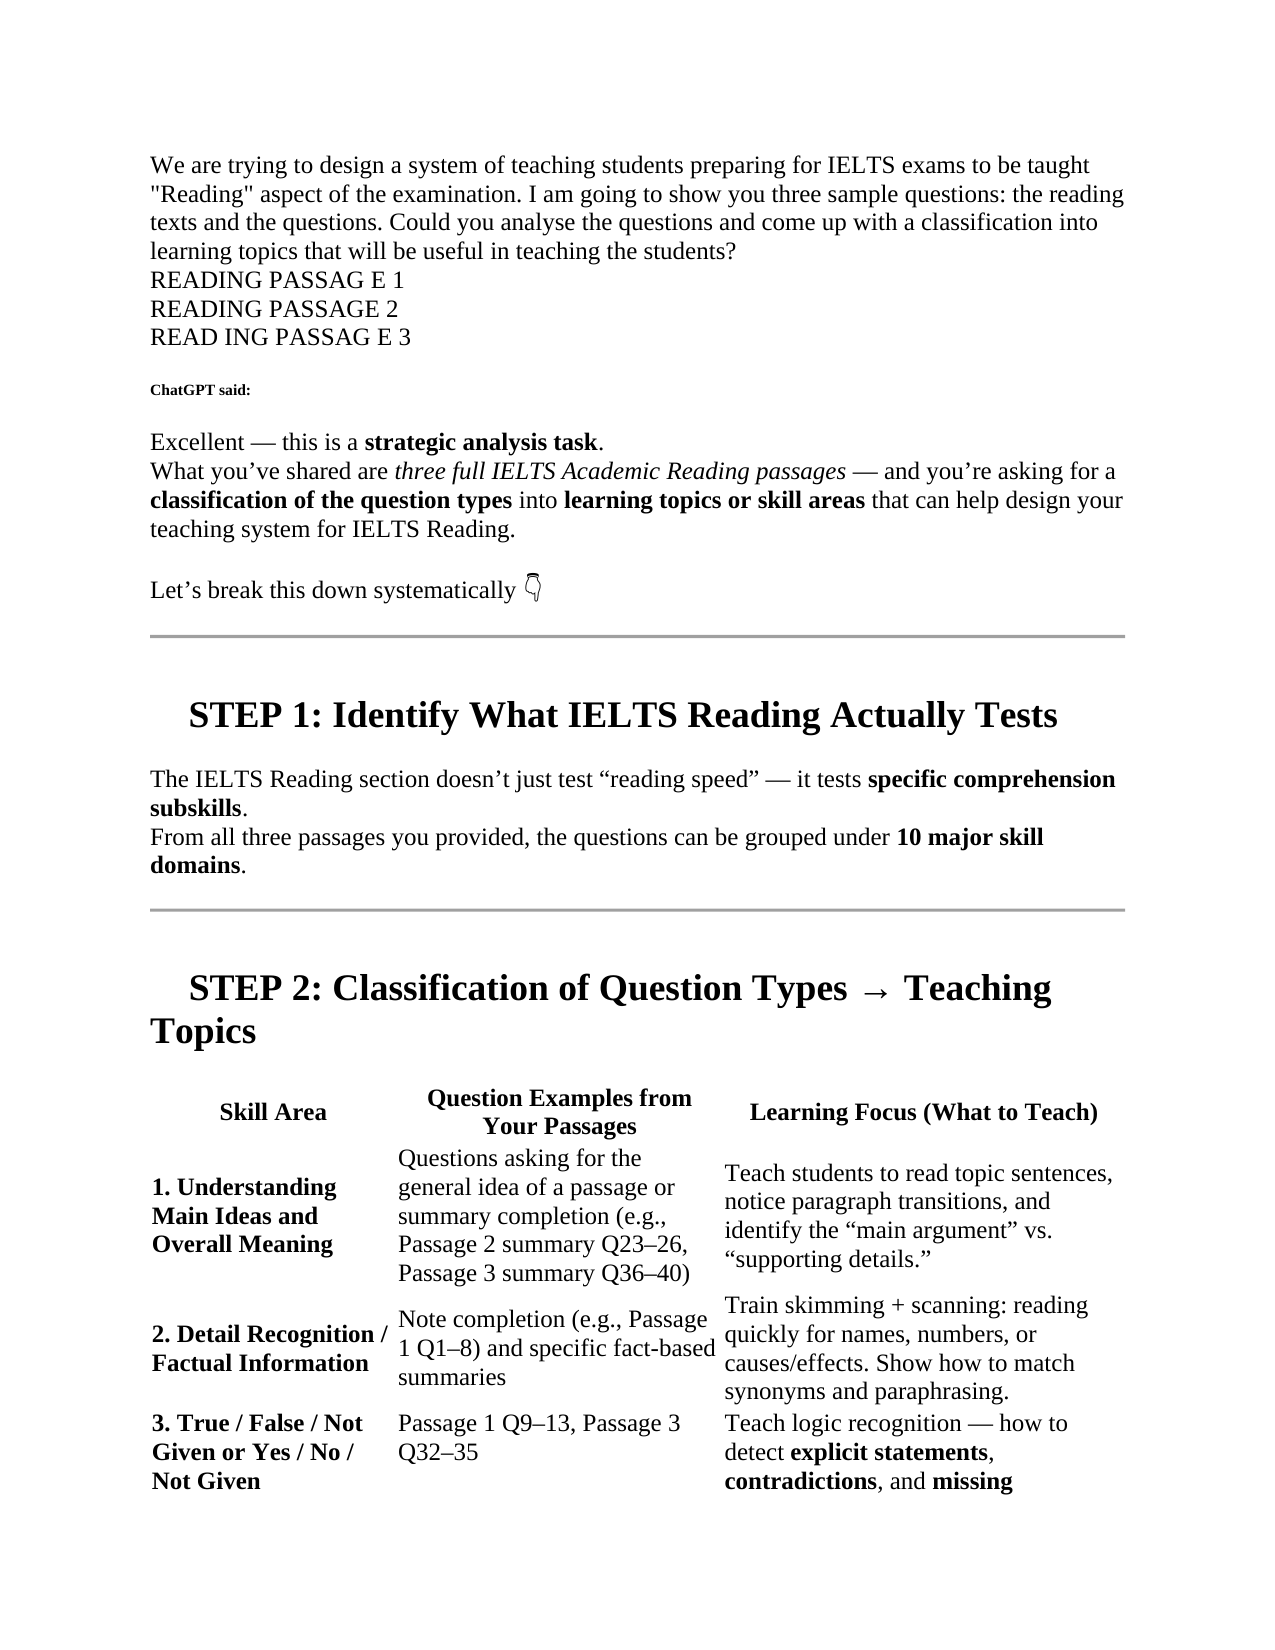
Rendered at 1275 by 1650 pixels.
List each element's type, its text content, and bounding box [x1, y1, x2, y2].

table_cell Teach students to read topic sentences, notice paragraph transitions, and identify the “main argument” vs. “supporting details.” [723, 1142, 1125, 1289]
table_cell Passage 1 Q9–13, Passage 3 Q32–35 [396, 1407, 723, 1496]
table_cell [723, 1407, 1125, 1496]
text 🧩 STEP 1: Identify What IELTS Reading Actually Tests [150, 692, 1125, 735]
table_cell 1. Understanding Main Ideas and Overall Meaning [150, 1142, 396, 1289]
text READ ING PASSAG E 3 [150, 322, 1125, 351]
table_header Question Examples from Your Passages [396, 1081, 723, 1142]
text Let’s break this down systematically 👇 [150, 572, 1125, 606]
text We are trying to design a system of teaching students preparing for IELTS exams to be taught "Reading" aspect of the examination. I am going to show you three sample questions: the reading texts and the questions. Could you analyse the questions and come up with a classification into learning topics that will be useful in teaching the students? [150, 150, 1125, 265]
table_cell Note completion (e.g., Passage 1 Q1–8) and specific fact-based summaries [396, 1289, 723, 1407]
text READING PASSAG E 1 [150, 265, 1125, 294]
table_header Learning Focus (What to Teach) [723, 1081, 1125, 1142]
text ChatGPT said: [150, 380, 1125, 398]
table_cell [150, 1407, 396, 1496]
text 🧠 STEP 2: Classification of Question Types → Teaching Topics [150, 966, 1125, 1052]
table_header Skill Area [150, 1081, 396, 1142]
text READING PASSAGE 2 [150, 294, 1125, 322]
table_cell 2. Detail Recognition / Factual Information [150, 1289, 396, 1407]
text The IELTS Reading section doesn’t just test “reading speed” — it tests specific comprehension subskills. From all three passages you provided, the questions can be grouped under 10 major skill domains. [150, 764, 1125, 879]
table_cell Train skimming + scanning: reading quickly for names, numbers, or causes/effects. Show how to match synonyms and paraphrasing. [723, 1289, 1125, 1407]
table_cell Questions asking for the general idea of a passage or summary completion (e.g., Passage 2 summary Q23–26, Passage 3 summary Q36–40) [396, 1142, 723, 1289]
text Excellent — this is a strategic analysis task. What you’ve shared are three full IELTS Academic Reading passages — and you’re asking for a classification of the question types into learning topics or skill areas that can help design your teaching system for IELTS Reading. [150, 427, 1125, 542]
